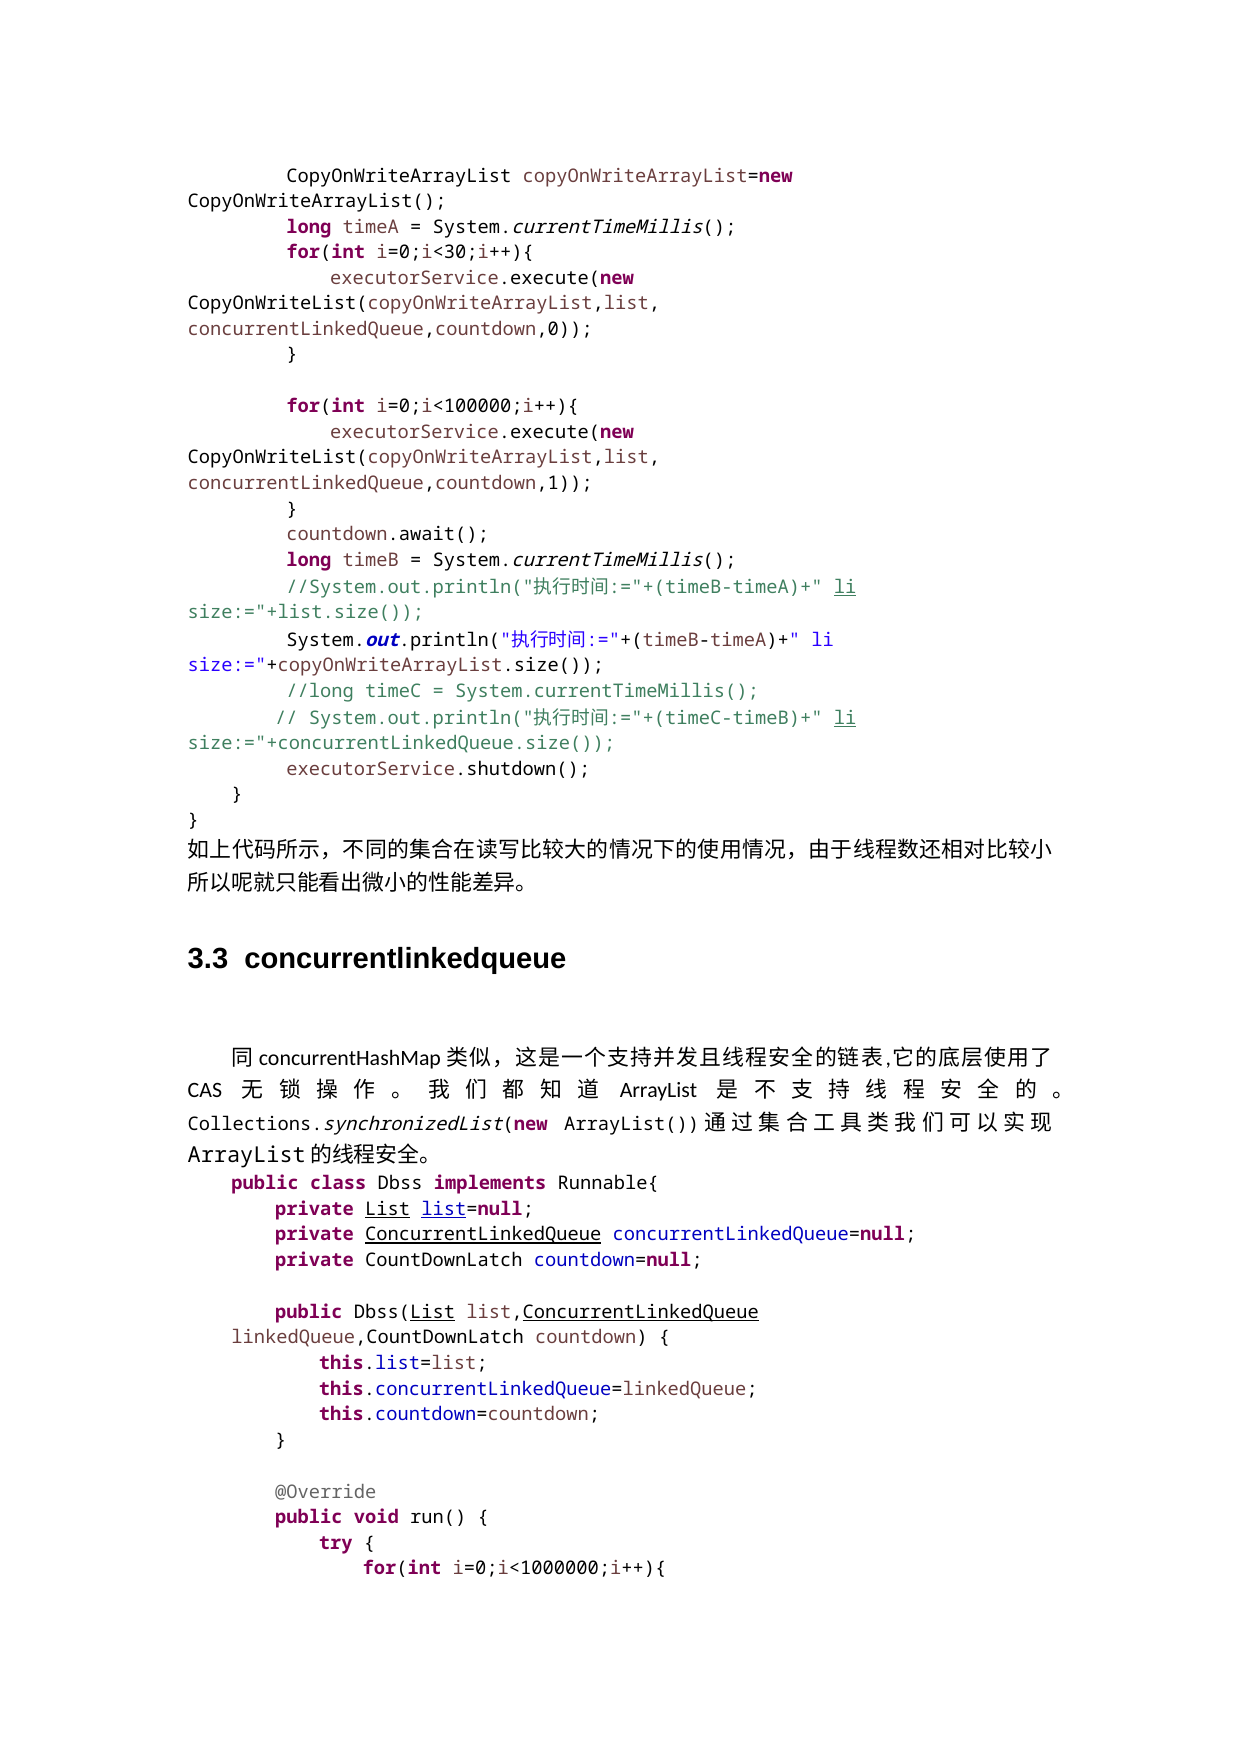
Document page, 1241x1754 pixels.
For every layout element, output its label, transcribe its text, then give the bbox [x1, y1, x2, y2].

text } [187, 781, 1053, 806]
text private List list=null; [231, 1195, 1053, 1221]
text for(int i=0;i<100000;i++){ [187, 393, 1053, 418]
text //System.out.println("执行时间:="+(timeB-timeA)+" li size:="+list.size()); [187, 571, 1053, 624]
text CopyOnWriteArrayList copyOnWriteArrayList=new CopyOnWriteArrayList(); [187, 162, 1053, 213]
text this.countdown=countdown; [231, 1400, 1053, 1426]
text // System.out.println("执行时间:="+(timeC-timeB)+" li size:="+concurrentLinkedQueue.size()); [187, 702, 1053, 755]
text executorService.execute(new CopyOnWriteList(copyOnWriteArrayList,list, concurrentLinkedQueue,countdown,1)); [187, 418, 1053, 495]
text executorService.shutdown(); [187, 755, 1053, 781]
text } [187, 341, 1053, 366]
text countdown.await(); [187, 520, 1053, 546]
text for(int i=0;i<30;i++){ [187, 238, 1053, 264]
text this.concurrentLinkedQueue=linkedQueue; [231, 1375, 1053, 1400]
text for(int i=0;i<1000000;i++){ [231, 1554, 1053, 1580]
text private CountDownLatch countdown=null; [231, 1246, 1053, 1272]
text } [187, 495, 1053, 520]
text } [187, 806, 1053, 832]
text 同concurrentHashMap类似，这是一个支持并发且线程安全的链表,它的底层使用了CAS无锁操作。我们都知道ArrayList是不支持线程安全的。Collections.synchronizedList(new ArrayList())通过集合工具类我们可以实现ArrayList的线程安全。 [187, 1039, 1053, 1169]
text long timeA = System.currentTimeMillis(); [187, 213, 1053, 238]
text executorService.execute(new CopyOnWriteList(copyOnWriteArrayList,list, concurrentLinkedQueue,countdown,0)); [187, 264, 1053, 341]
text @Override [231, 1478, 1053, 1503]
text System.out.println("执行时间:="+(timeB-timeA)+" li size:="+copyOnWriteArrayList.size()); [187, 624, 1053, 677]
text public Dbss(List list,ConcurrentLinkedQueue linkedQueue,CountDownLatch countdown) { [231, 1298, 1053, 1349]
text public void run() { [231, 1503, 1053, 1529]
text long timeB = System.currentTimeMillis(); [187, 546, 1053, 571]
text } [231, 1426, 1053, 1451]
subtitle 3.3 concurrentlinkedqueue [187, 926, 1053, 991]
text try { [231, 1529, 1053, 1554]
text //long timeC = System.currentTimeMillis(); [187, 677, 1053, 702]
text 如上代码所示，不同的集合在读写比较大的情况下的使用情况，由于线程数还相对比较小，所以呢就只能看出微小的性能差异。 [187, 832, 1053, 897]
text private ConcurrentLinkedQueue concurrentLinkedQueue=null; [231, 1221, 1053, 1246]
text public class Dbss implements Runnable{ [231, 1169, 1053, 1195]
text this.list=list; [231, 1349, 1053, 1375]
